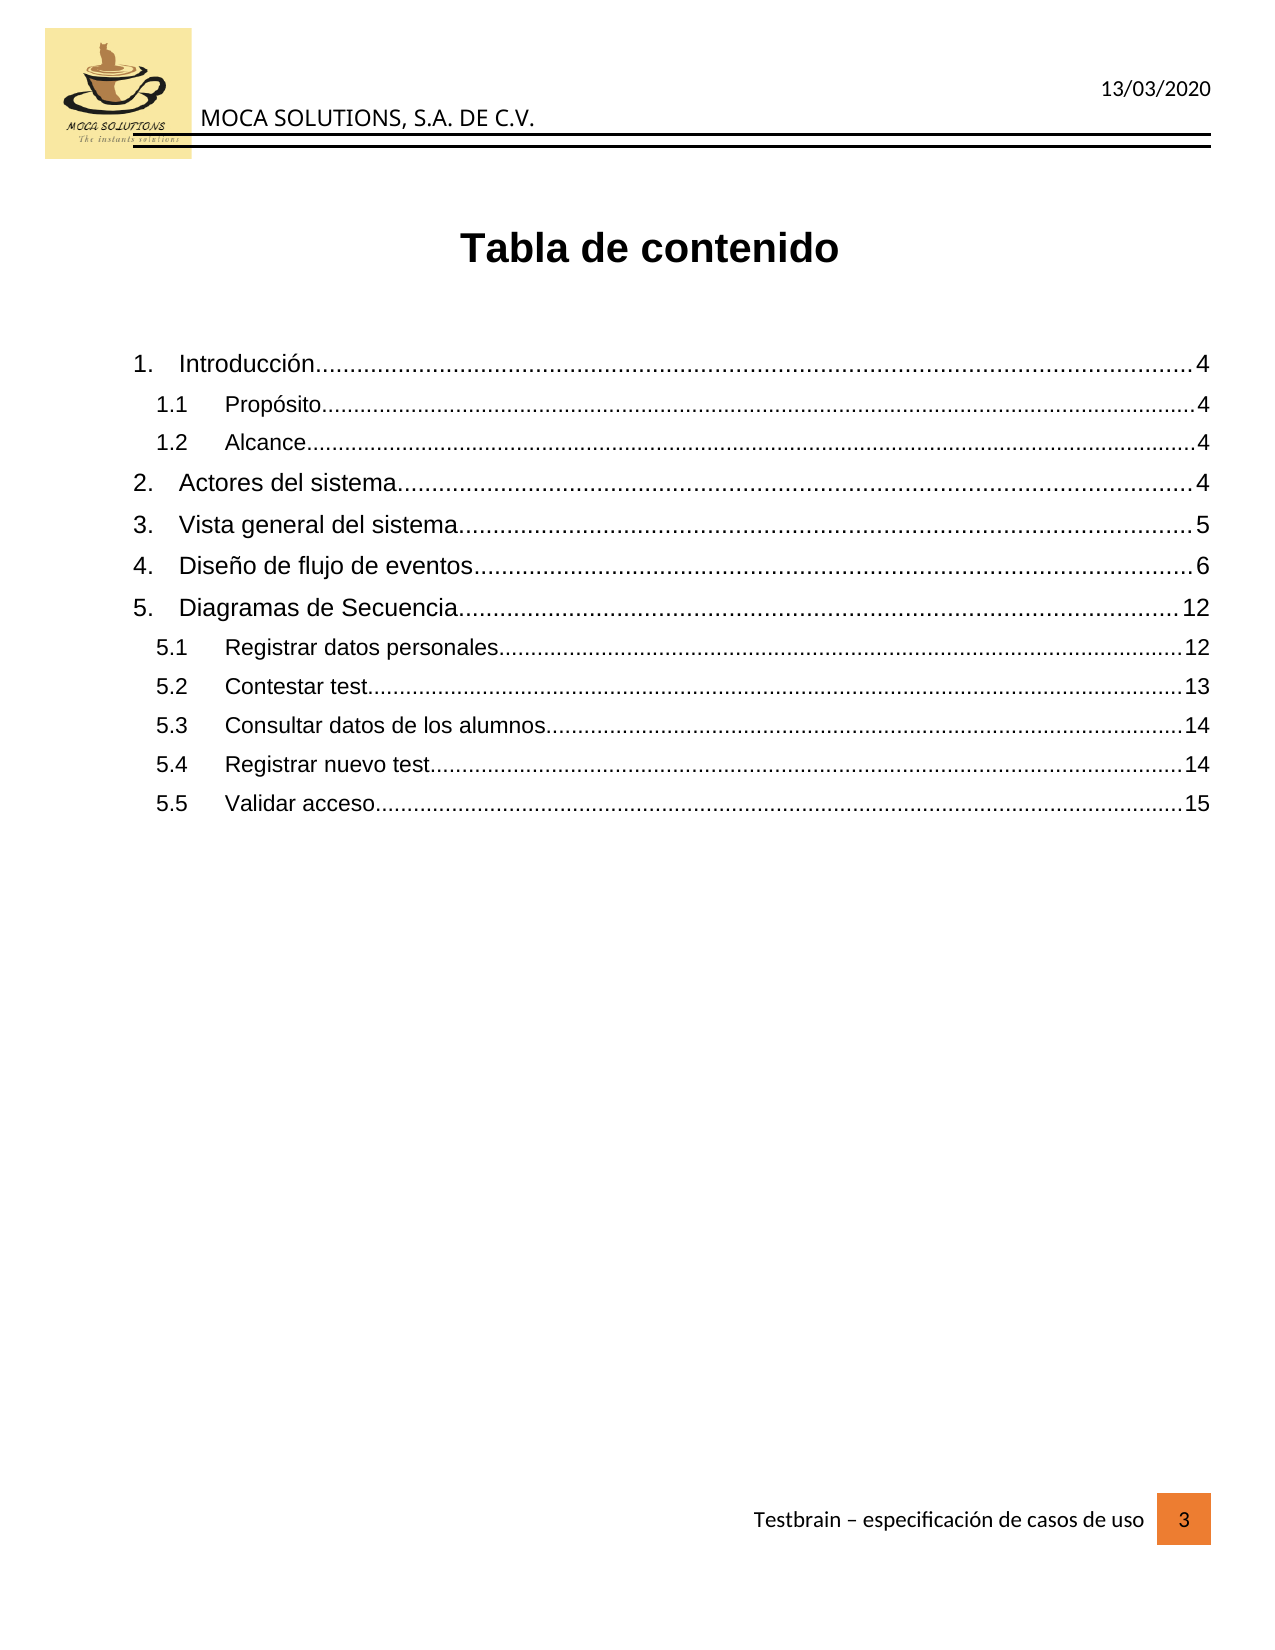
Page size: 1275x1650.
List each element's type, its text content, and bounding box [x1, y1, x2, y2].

picture [45, 28, 192, 159]
text Tabla de contenido [133, 223, 1167, 271]
